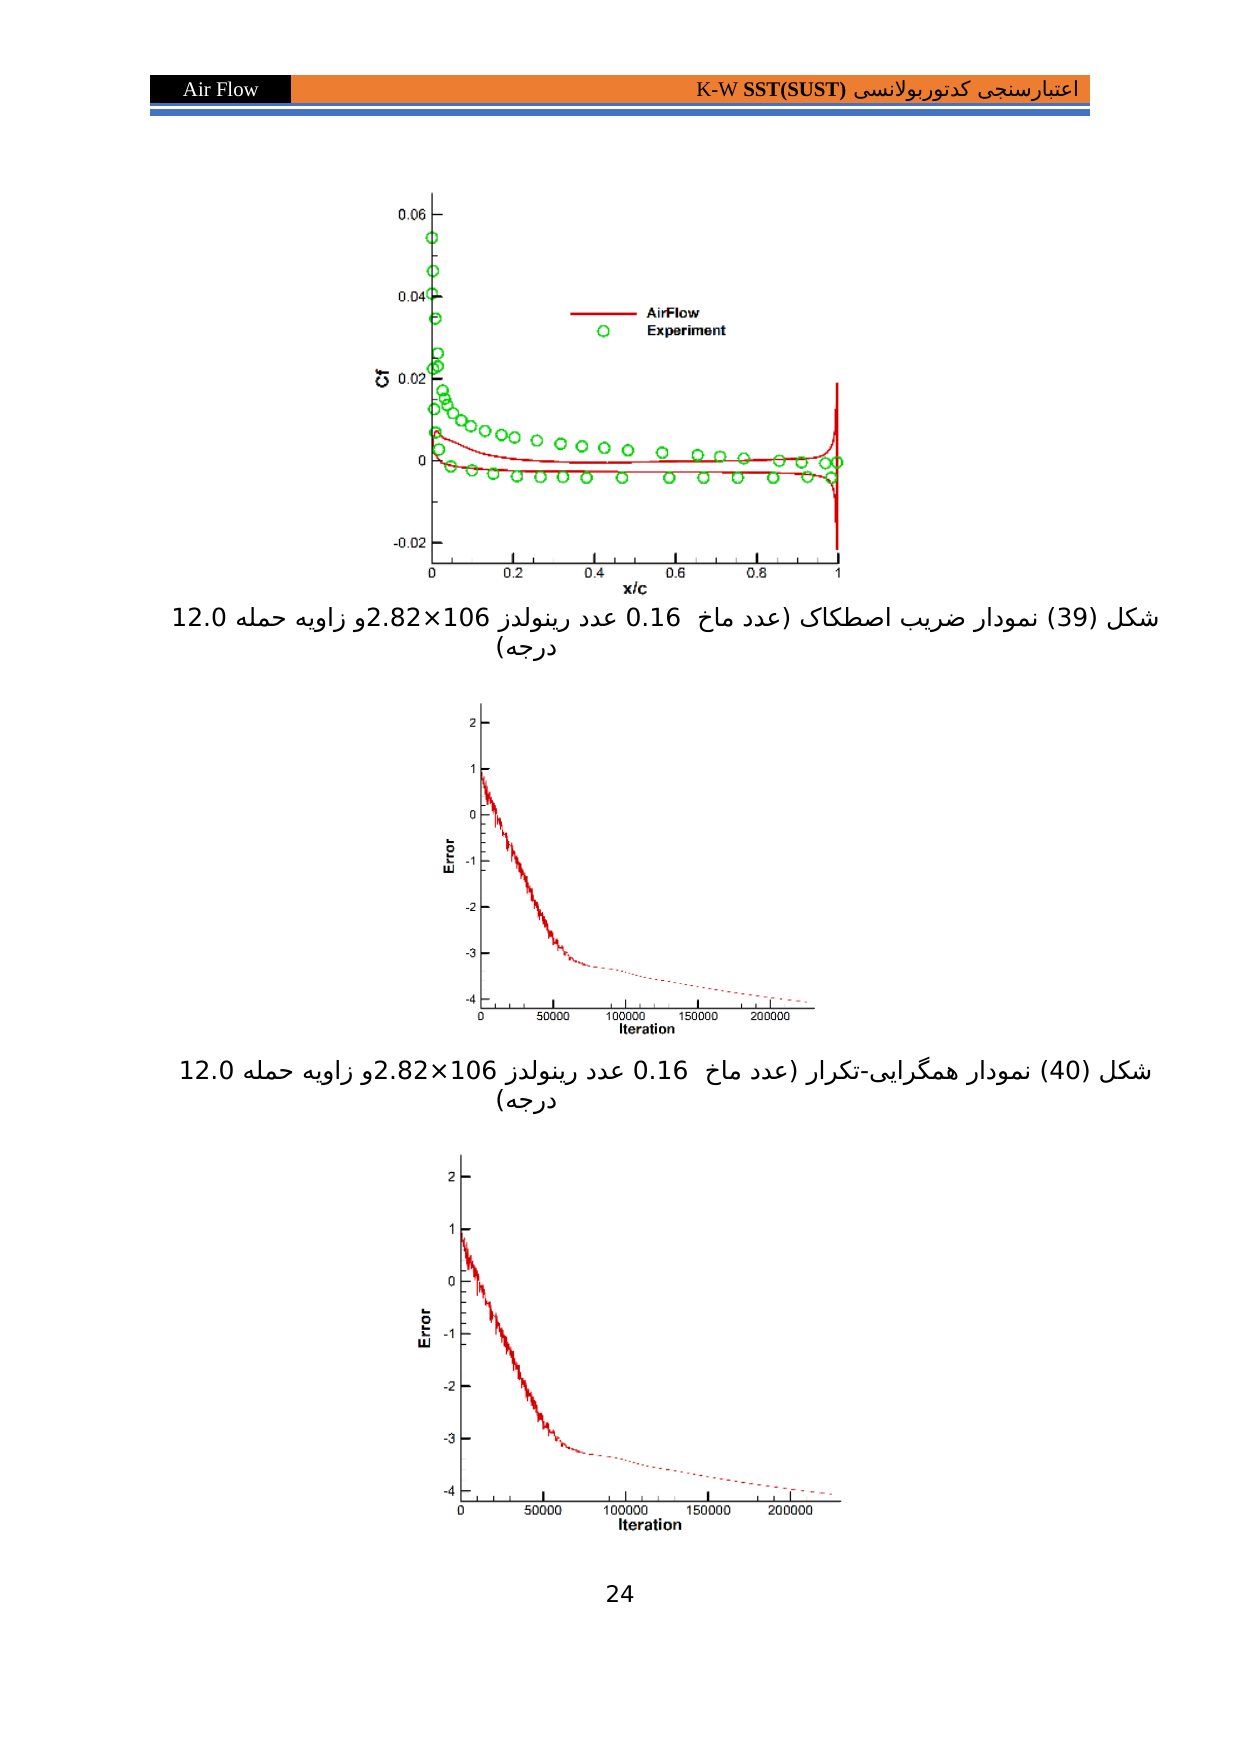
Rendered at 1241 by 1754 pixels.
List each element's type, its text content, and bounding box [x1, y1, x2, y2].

picture [395, 1151, 845, 1551]
text نمودار ضریب اصطکاک (عدد ماخ 0.16 عدد رینولدز 106×2.82و زاویه حمله 12.0 درجه) [150, 603, 1060, 661]
text نمودار همگرایی-تکرار (عدد ماخ 0.16 عدد رینولدز 106×2.82و زاویه حمله 12.0 درجه) [150, 1056, 1060, 1114]
picture [374, 189, 866, 599]
picture [423, 698, 817, 1052]
